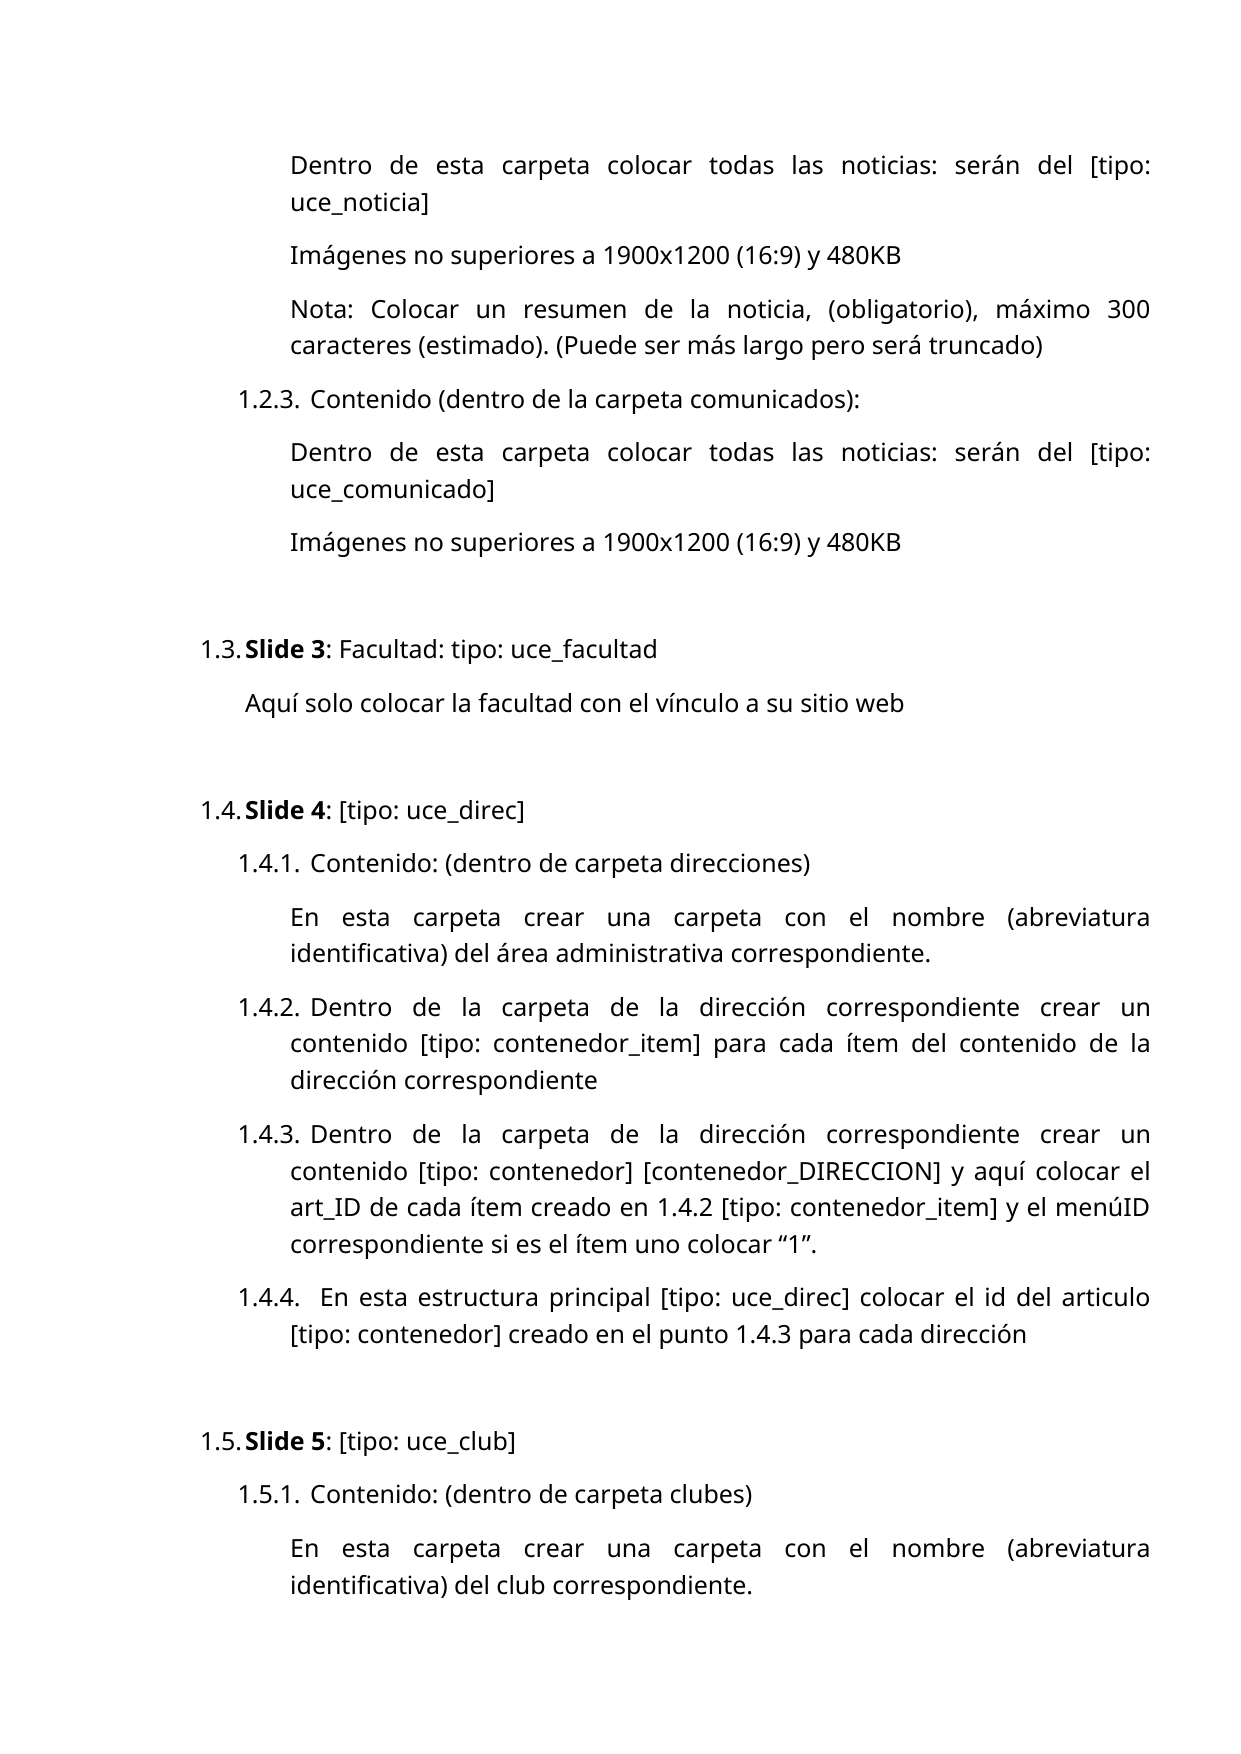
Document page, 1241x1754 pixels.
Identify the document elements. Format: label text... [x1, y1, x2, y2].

text Aquí solo colocar la facultad con el vínculo a su sitio web [245, 685, 1152, 719]
text Dentro de esta carpeta colocar todas las noticias: serán del [tipo: uce_noticia] [290, 148, 1152, 218]
text Imágenes no superiores a 1900x1200 (16:9) y 480KB [290, 238, 1152, 272]
list Slide 3: Facultad: tipo: uce_facultad [200, 632, 1152, 666]
list Slide 5: [tipo: uce_club] [200, 1424, 1152, 1458]
list Dentro de la carpeta de la dirección correspondiente crear un contenido [tipo: contenedor] [contenedor_DIRECCION] y aquí colocar el art_ID de cada ítem creado en 1.4.2 [tipo: contenedor_item] y el menúID correspondiente si es el ítem uno colocar “1”. [237, 1116, 1152, 1261]
text En esta carpeta crear una carpeta con el nombre (abreviatura identificativa) del club correspondiente. [290, 1531, 1152, 1601]
list En esta estructura principal [tipo: uce_direc] colocar el id del articulo [tipo: contenedor] creado en el punto 1.4.3 para cada dirección [237, 1280, 1152, 1351]
list Slide 4: [tipo: uce_direc] [200, 792, 1152, 826]
text Dentro de esta carpeta colocar todas las noticias: serán del [tipo: uce_comunicado] [290, 435, 1152, 506]
text Imágenes no superiores a 1900x1200 (16:9) y 480KB [290, 525, 1152, 559]
list Dentro de la carpeta de la dirección correspondiente crear un contenido [tipo: contenedor_item] para cada ítem del contenido de la dirección correspondiente [237, 989, 1152, 1097]
text En esta carpeta crear una carpeta con el nombre (abreviatura identificativa) del área administrativa correspondiente. [290, 899, 1152, 970]
list Contenido (dentro de la carpeta comunicados): [237, 381, 1152, 416]
list Contenido: (dentro de carpeta direcciones) [237, 846, 1152, 880]
list Contenido: (dentro de carpeta clubes) [237, 1477, 1152, 1511]
text Nota: Colocar un resumen de la noticia, (obligatorio), máximo 300 caracteres (estimado). (Puede ser más largo pero será truncado) [290, 291, 1152, 362]
